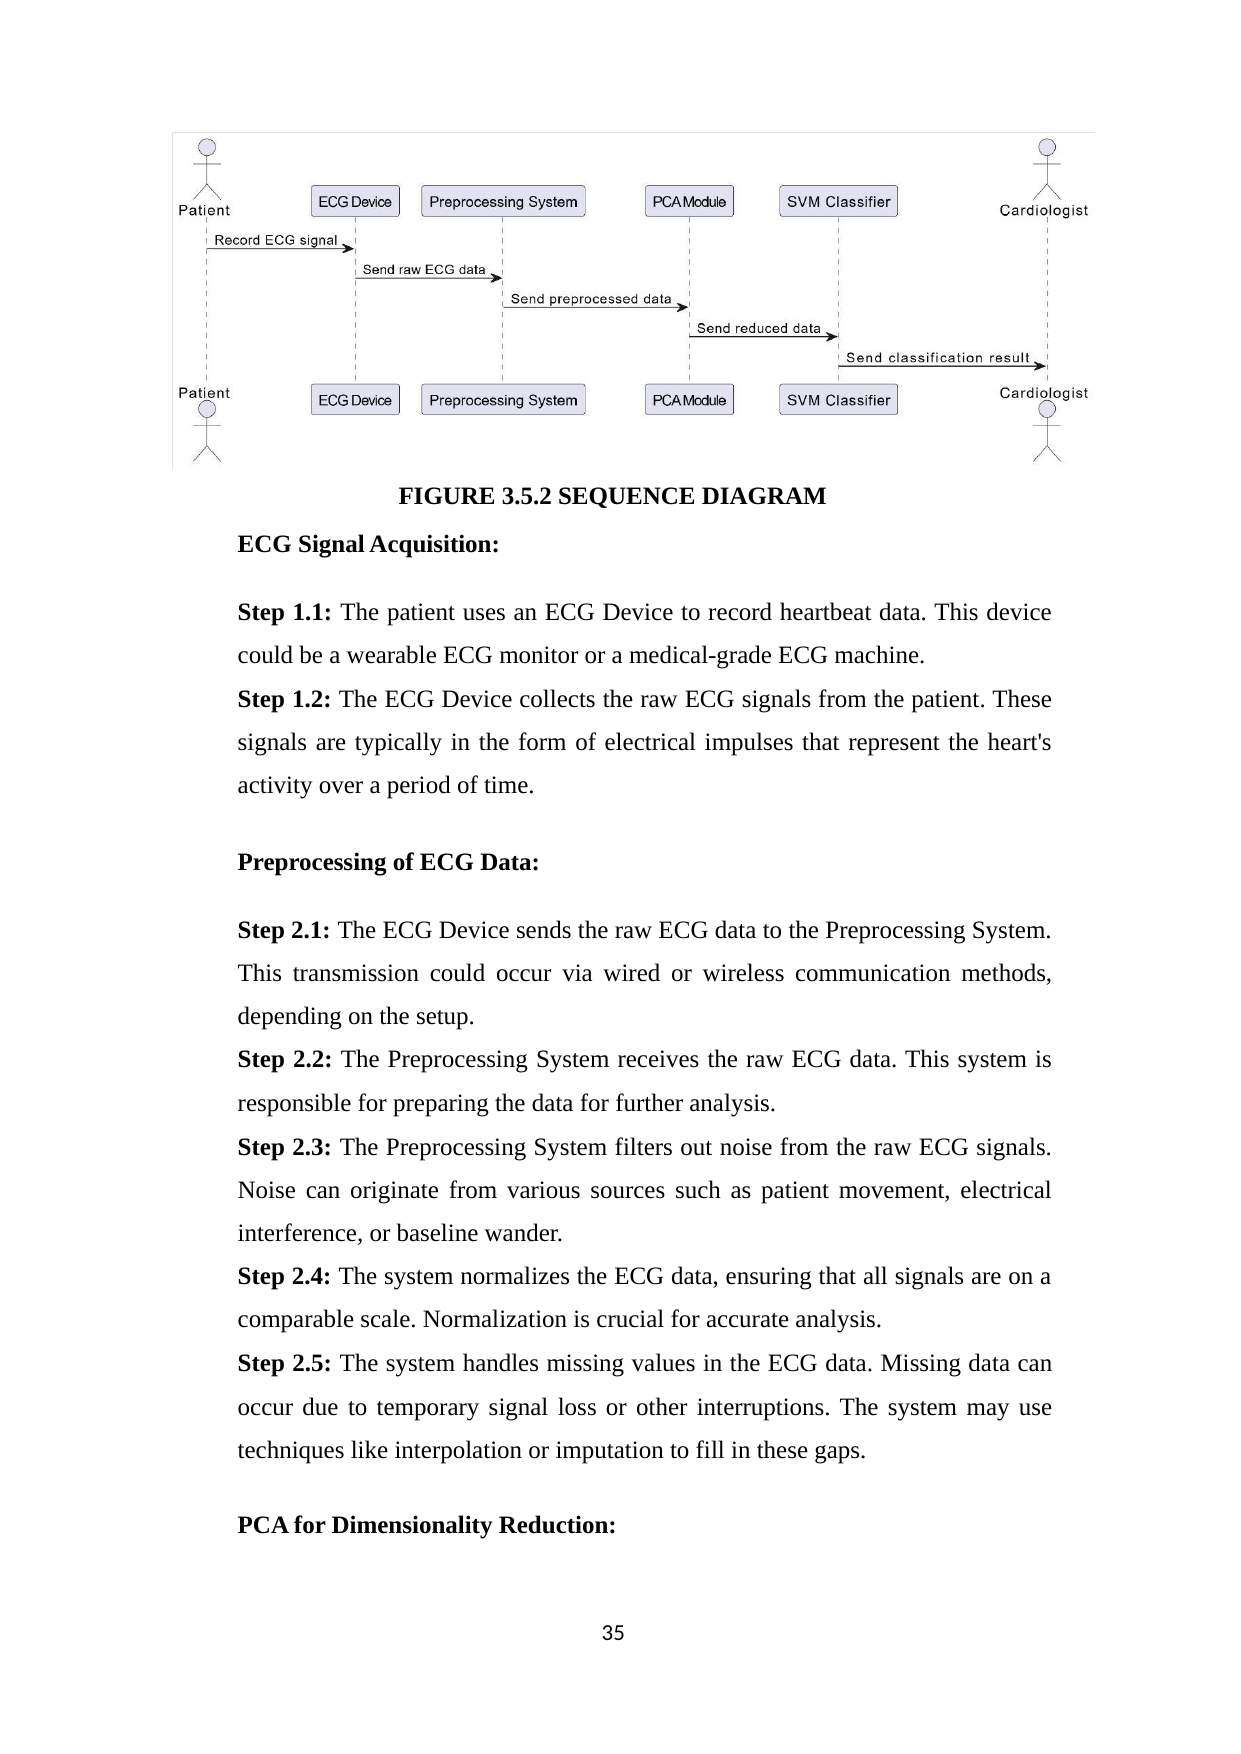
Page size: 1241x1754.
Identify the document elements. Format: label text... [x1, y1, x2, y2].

text Step 1.2: The ECG Device collects the raw ECG signals from the patient. These signals are typically in the form of electrical impulses that represent the heart's activity over a period of time. [237, 684, 1053, 799]
subtitle FIGURE 3.5.2 SEQUENCE DIAGRAM [167, 481, 1058, 510]
text Step 2.4: The system normalizes the ECG data, ensuring that all signals are on a comparable scale. Normalization is crucial for accurate analysis. [237, 1261, 1053, 1333]
text Step 1.1: The patient uses an ECG Device to record heartbeat data. This device could be a wearable ECG monitor or a medical-grade ECG machine. [237, 597, 1053, 669]
text Preprocessing of ECG Data: [237, 847, 1053, 875]
text Step 2.5: The system handles missing values in the ECG data. Missing data can occur due to temporary signal loss or other interruptions. The system may use techniques like interpolation or imputation to fill in these gaps. [237, 1348, 1053, 1463]
text Step 2.3: The Preprocessing System filters out noise from the raw ECG signals. Noise can originate from various sources such as patient movement, electrical interference, or baseline wander. [237, 1132, 1053, 1247]
text PCA for Dimensionality Reduction: [237, 1511, 1053, 1539]
picture [162, 122, 1105, 479]
text Step 2.1: The ECG Device sends the raw ECG data to the Preprocessing System. This transmission could occur via wired or wireless communication methods, depending on the setup. [237, 915, 1053, 1030]
text Step 2.2: The Preprocessing System receives the raw ECG data. This system is responsible for preparing the data for further analysis. [237, 1044, 1053, 1116]
text ECG Signal Acquisition: [237, 529, 1053, 558]
